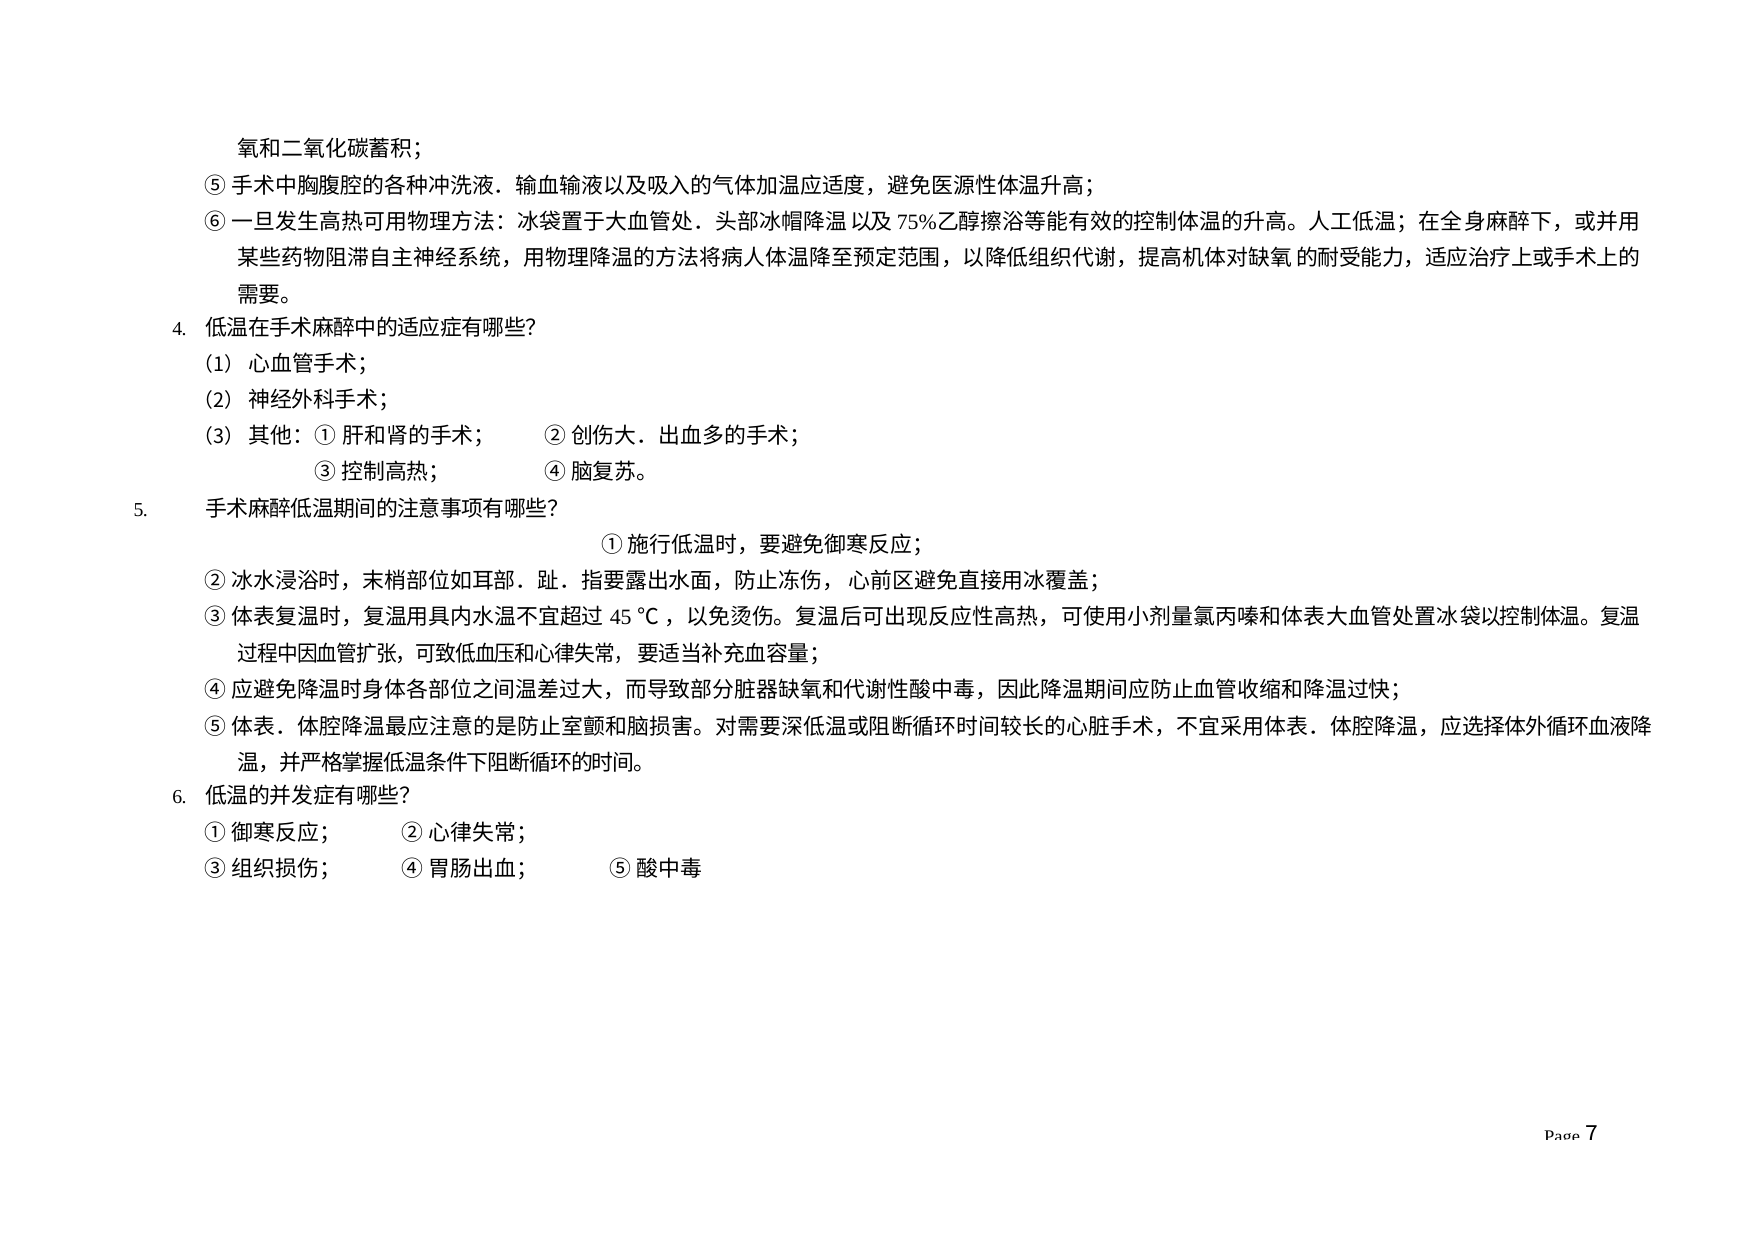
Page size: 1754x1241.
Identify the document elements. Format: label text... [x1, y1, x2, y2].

text ① 施行低温时，要避免御寒反应； [203, 527, 1332, 558]
text 氧和二氧化碳蓄积； [237, 131, 1652, 163]
list 低温在手术麻醉中的适应症有哪些？ [172, 313, 1652, 341]
list 其他：① 肝和肾的手术； ② 创伤大．出血多的手术； [193, 418, 1652, 449]
list 低温的并发症有哪些？ [172, 781, 1652, 809]
text ④ 应避免降温时身体各部位之间温差过大，而导致部分脏器缺氧和代谢性酸中毒，因此降温期间应防止血管收缩和降温过快； [204, 672, 1639, 704]
text ③ 组织损伤； ④ 胃肠出血； ⑤ 酸中毒 [204, 851, 1652, 882]
text ② 冰水浸浴时，末梢部位如耳部．趾．指要露出水面，防止冻伤， 心前区避免直接用冰覆盖； [204, 563, 1639, 594]
text ③ 体表复温时，复温用具内水温不宜超过 45 ℃ ，以免烫伤。复温后可出现反应性高热，可使用小剂量氯丙嗪和体表大血管处置冰袋以控制体温。复温过程中因血管扩张，可致低血压和心律失常， 要适当补充血容量； [204, 599, 1641, 667]
list 神经外科手术； [193, 382, 1652, 413]
text ⑥ 一旦发生高热可用物理方法：冰袋置于大血管处．头部冰帽降温以及 75%乙醇擦浴等能有效的控制体温的升高。人工低温；在全身麻醉下，或并用某些药物阻滞自主神经系统，用物理降温的方法将病人体温降至预定范围，以降低组织代谢，提高机体对缺氧的耐受能力，适应治疗上或手术上的需要。 [204, 204, 1641, 308]
text ⑤ 手术中胸腹腔的各种冲洗液．输血输液以及吸入的气体加温应适度，避免医源性体温升高； [204, 168, 1639, 199]
text ⑤ 体表．体腔降温最应注意的是防止室颤和脑损害。对需要深低温或阻断循环时间较长的心脏手术，不宜采用体表．体腔降温，应选择体外循环血液降温，并严格掌握低温条件下阻断循环的时间。 [204, 709, 1652, 777]
text ① 御寒反应； ② 心律失常； [204, 814, 1652, 846]
list 手术麻醉低温期间的注意事项有哪些？ [133, 491, 1402, 522]
list 心血管手术； [193, 346, 1652, 377]
text ③ 控制高热； ④ 脑复苏。 [314, 454, 1652, 486]
